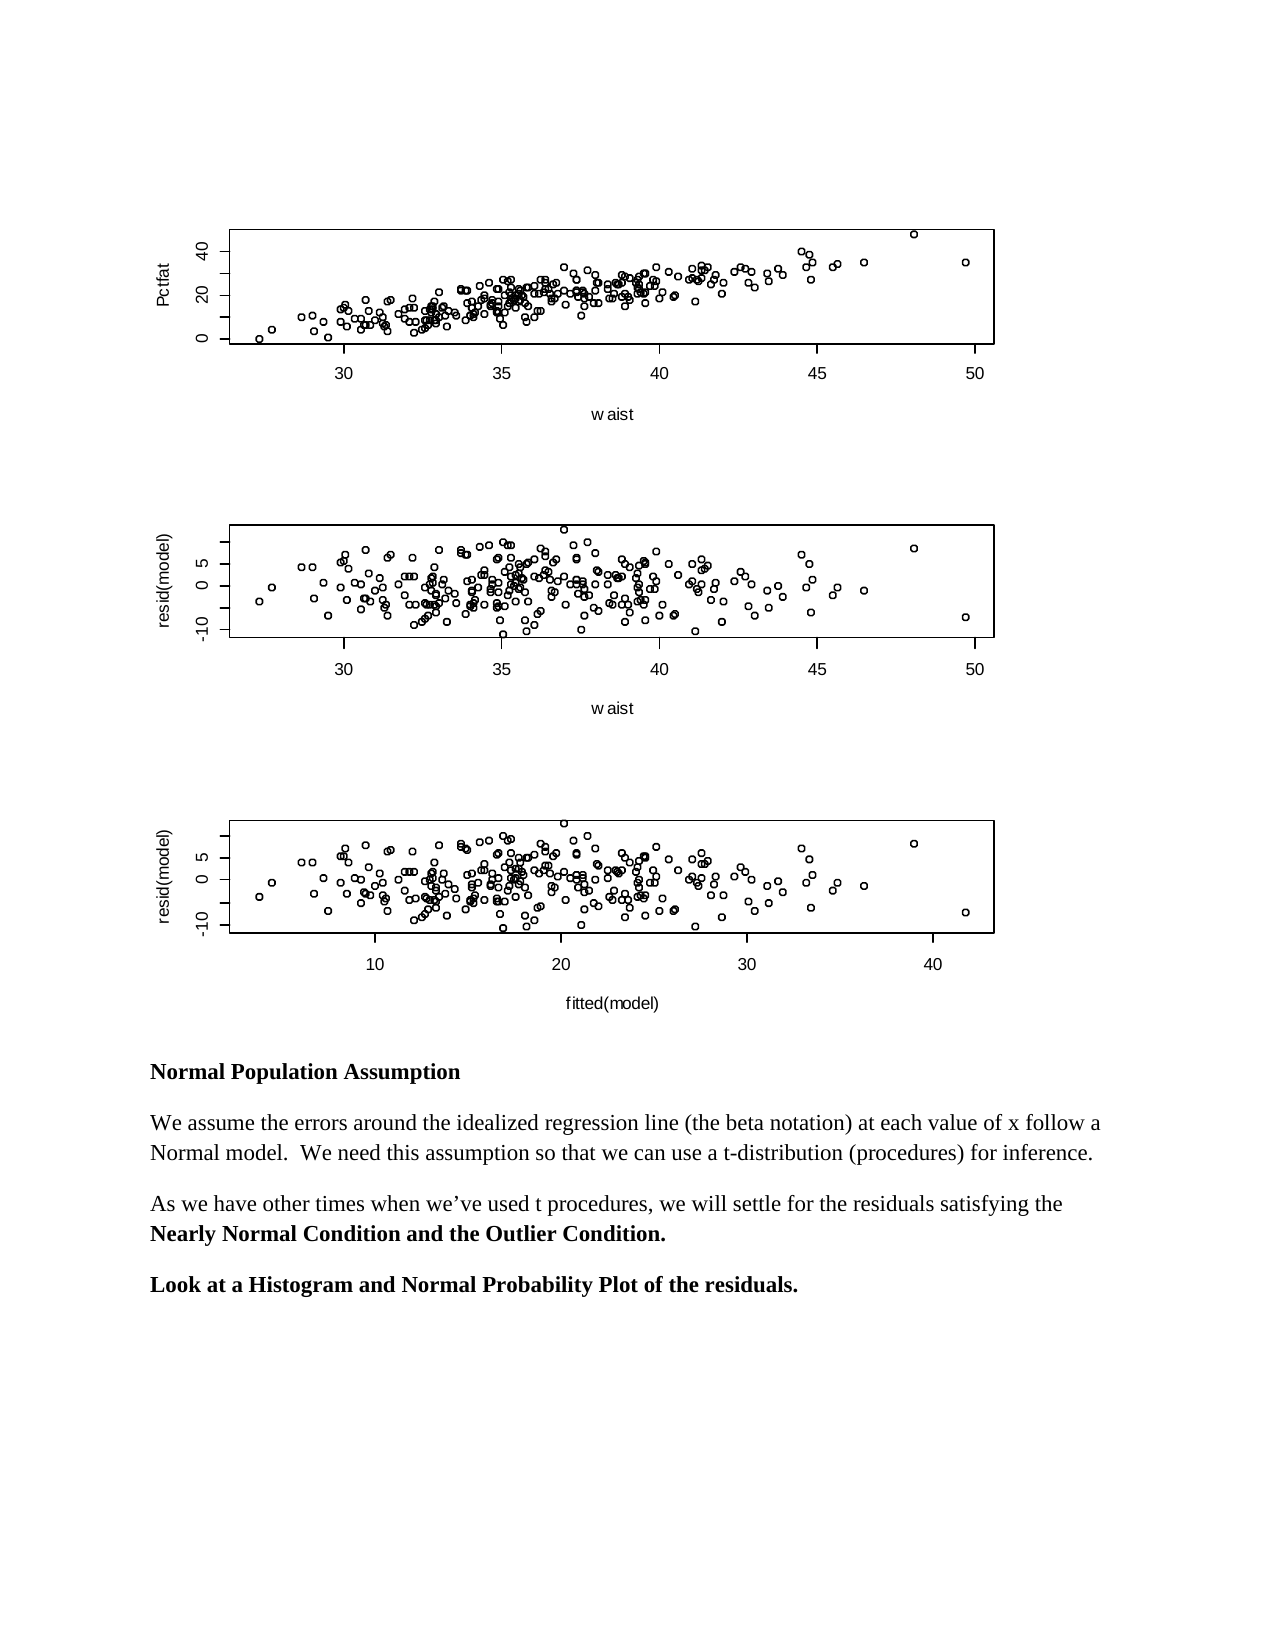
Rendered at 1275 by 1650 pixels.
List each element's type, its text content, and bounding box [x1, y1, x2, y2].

text Look at a Histogram and Normal Probability Plot of the residuals. [150, 1271, 1125, 1298]
text As we have other times when we’ve used t procedures, we will settle for the residuals satisfying the Nearly Normal Condition and the Outlier Condition. [150, 1190, 1125, 1247]
text Normal Population Assumption [150, 1058, 1125, 1084]
text We assume the errors around the idealized regression line (the beta notation) at each value of x follow a Normal model. We need this assumption so that we can use a t-distribution (procedures) for inference. [150, 1109, 1125, 1165]
